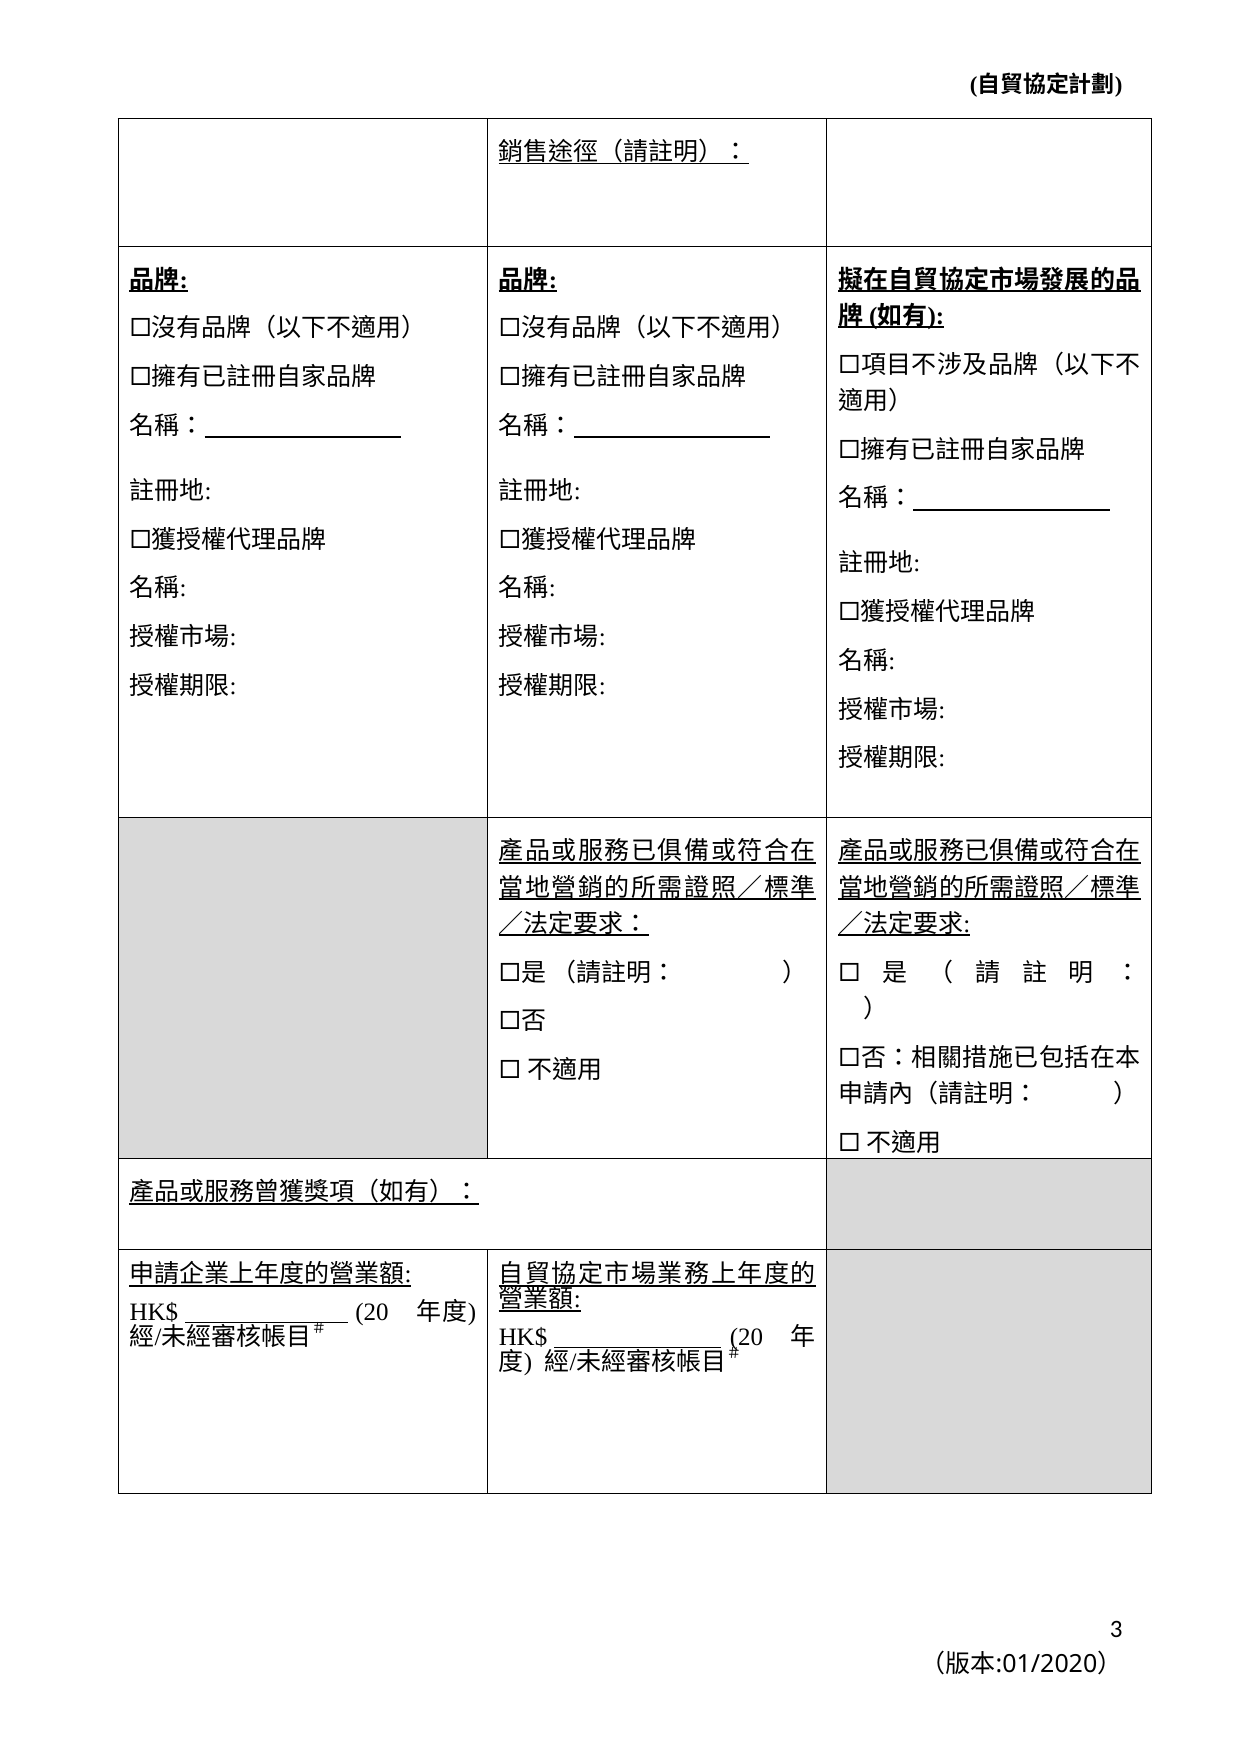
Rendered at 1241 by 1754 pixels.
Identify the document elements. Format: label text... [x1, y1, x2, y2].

table_cell 擬在自貿協定市場發展的品牌 (如有): 項目不涉及品牌（以下不適用） 擁有已註冊自家品牌 名稱： 註冊地: 獲授權代理品牌 名稱: 授權市場: 授權期限: [827, 247, 1151, 817]
table_cell 品牌: 沒有品牌（以下不適用） 擁有已註冊自家品牌 名稱： 註冊地: 獲授權代理品牌 名稱: 授權市場: 授權期限: [488, 247, 826, 817]
table_cell 自貿協定市場業務上年度的營業額: HK$ (20 年度) 經/未經審核帳目＃ [488, 1250, 826, 1493]
table_cell 產品或服務已俱備或符合在當地營銷的所需證照／標準／法定要求： 是 （請註明： ） 否 不適用 [488, 818, 826, 1158]
table_cell 產品或服務曾獲獎項（如有）： [119, 1159, 826, 1249]
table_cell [119, 119, 487, 246]
table_cell [827, 1159, 1151, 1249]
table_cell 申請企業上年度的營業額: HK$ (20 年度) 經/未經審核帳目＃ [119, 1250, 487, 1493]
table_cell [488, 119, 826, 246]
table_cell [827, 119, 1151, 246]
table_cell [119, 818, 487, 1158]
table_cell [827, 1250, 1151, 1493]
table_cell 品牌: 沒有品牌（以下不適用） 擁有已註冊自家品牌 名稱： 註冊地: 獲授權代理品牌 名稱: 授權市場: 授權期限: [119, 247, 487, 817]
table_cell 產品或服務已俱備或符合在當地營銷的所需證照／標準／法定要求: 是（請註明： ） 否：相關措施已包括在本申請內（請註明： ） 不適用 [827, 818, 1151, 1158]
